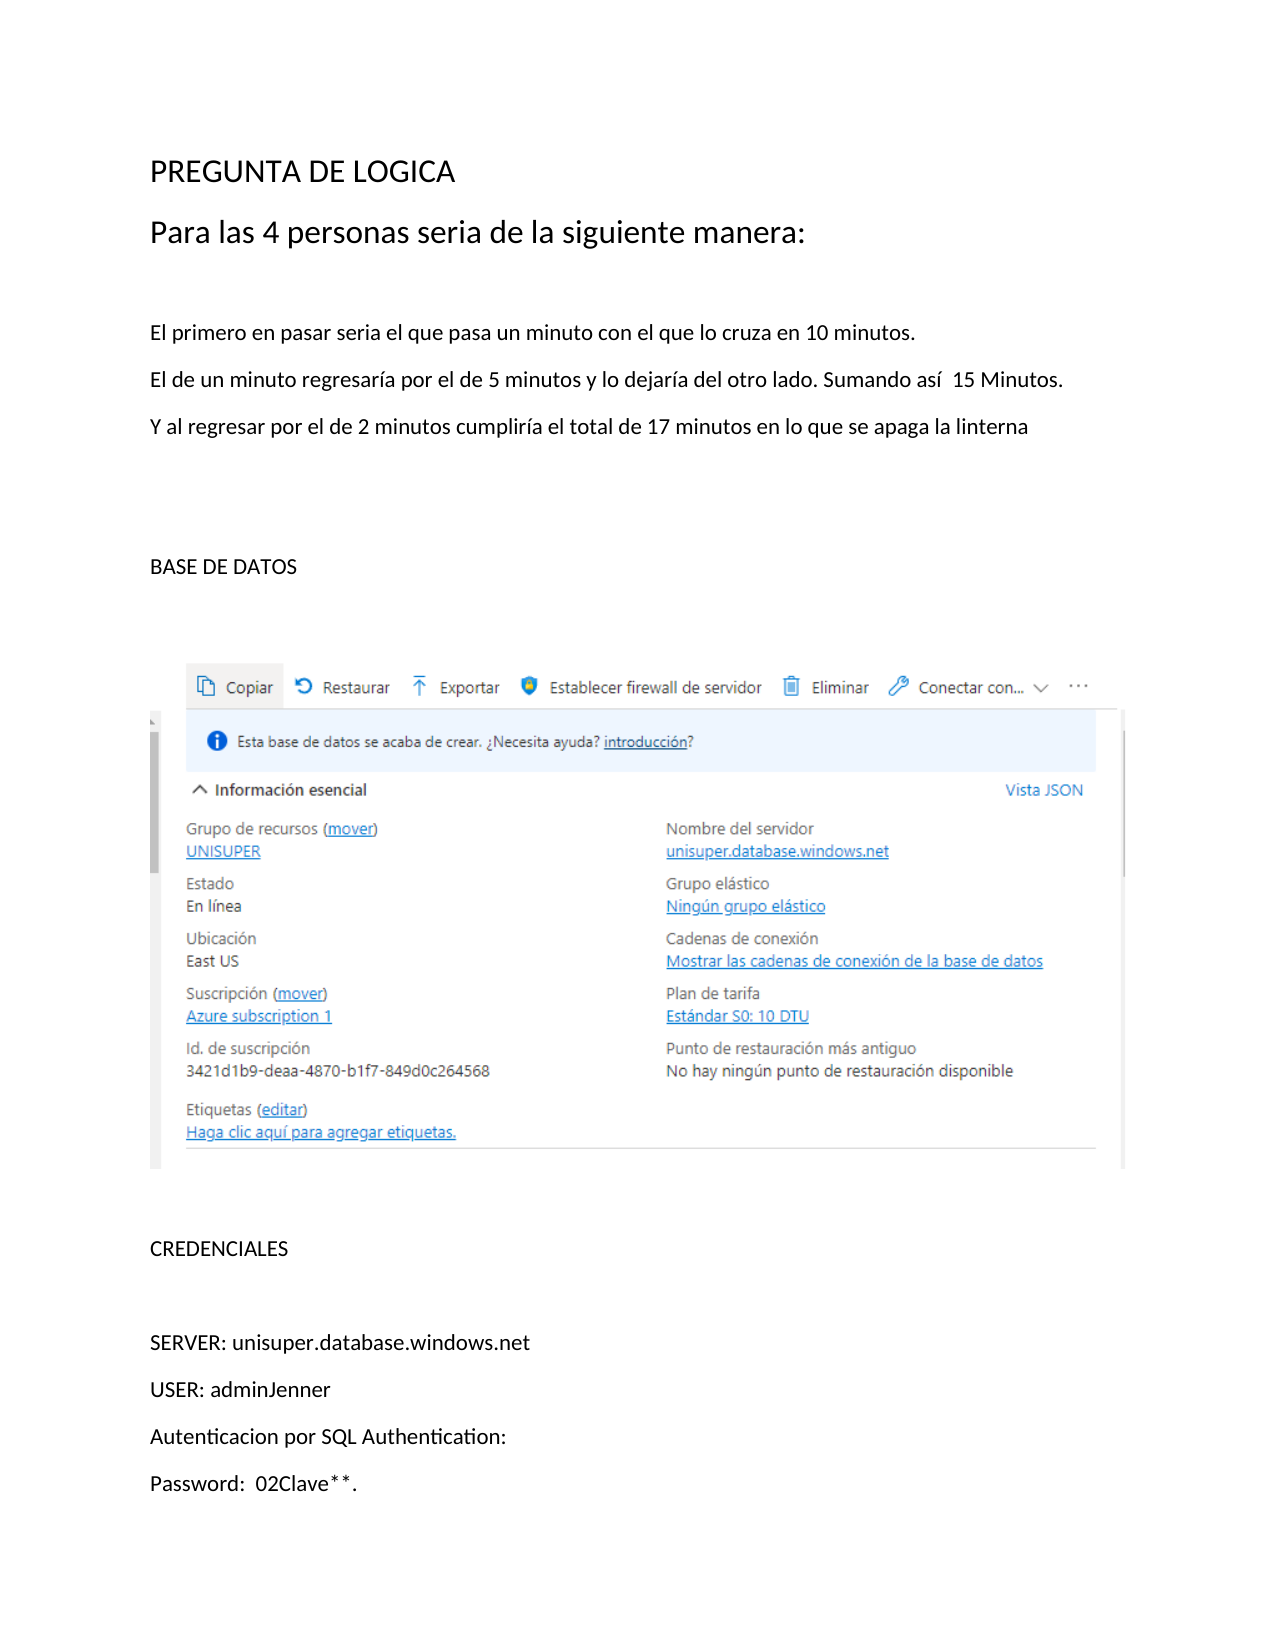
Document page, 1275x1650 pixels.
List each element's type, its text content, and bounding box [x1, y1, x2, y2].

text Para las 4 personas seria de la siguiente manera: [150, 211, 1125, 251]
text El de un minuto regresaría por el de 5 minutos y lo dejaría del otro lado. Sumando así 15 Minutos. [150, 365, 1125, 393]
text El primero en pasar seria el que pasa un minuto con el que lo cruza en 10 minutos. [150, 318, 1125, 346]
text SERVER: unisuper.database.windows.net [150, 1328, 1125, 1356]
picture [150, 646, 1125, 1169]
text CREDENCIALES [150, 1234, 1125, 1262]
text Password: 02Clave**. [150, 1469, 1125, 1497]
text BASE DE DATOS [150, 552, 1125, 581]
text Y al regresar por el de 2 minutos cumpliría el total de 17 minutos en lo que se apaga la linterna [150, 412, 1125, 440]
text PREGUNTA DE LOGICA [150, 150, 1125, 191]
text USER: adminJenner [150, 1375, 1125, 1403]
text Autenticacion por SQL Authentication: [150, 1422, 1125, 1450]
